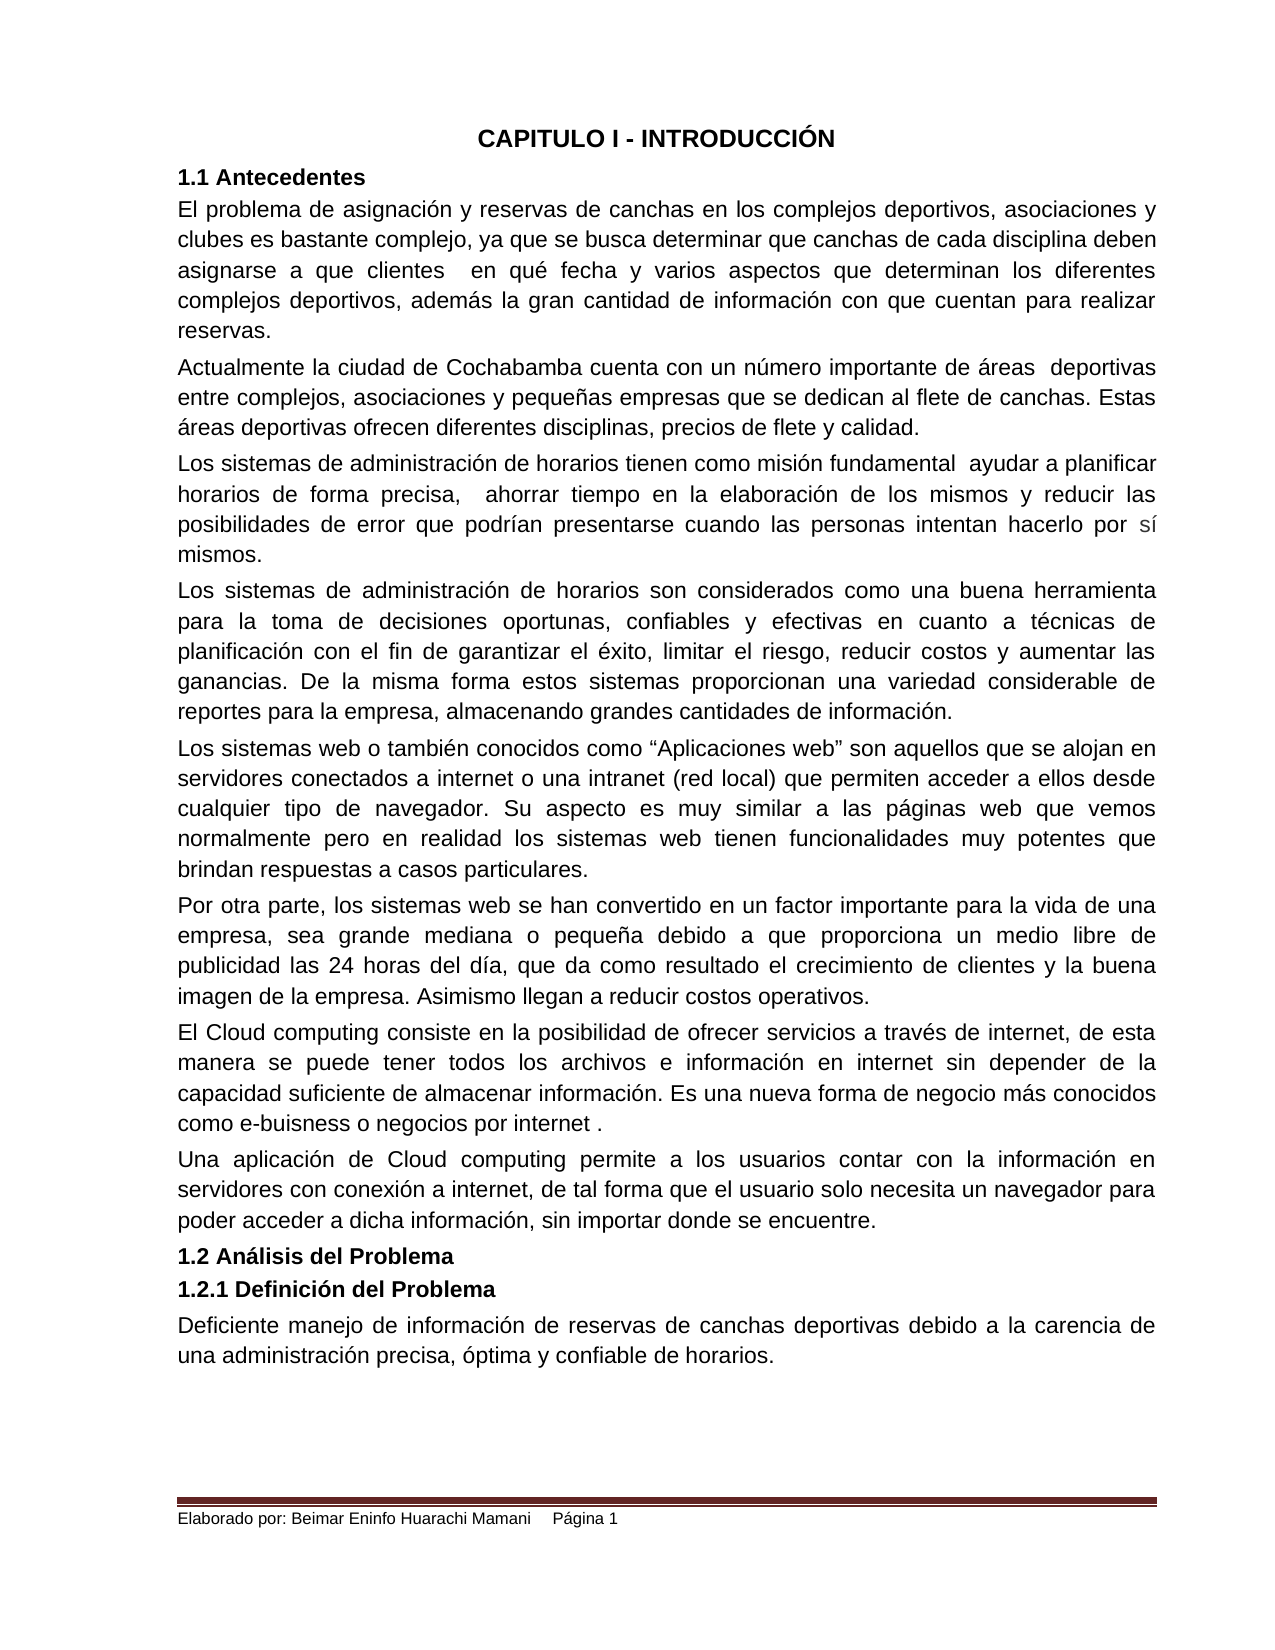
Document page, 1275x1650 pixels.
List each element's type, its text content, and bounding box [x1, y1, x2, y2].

subtitle 1.2 Análisis del Problema [177, 1243, 1157, 1269]
text Los sistemas web o también conocidos como “Aplicaciones web” son aquellos que se alojan en servidores conectados a internet o una intranet (red local) que permiten acceder a ellos desde cualquier tipo de navegador. Su aspecto es muy similar a las páginas web que vemos normalmente pero en realidad los sistemas web tienen funcionalidades muy potentes que brindan respuestas a casos particulares. [177, 735, 1157, 882]
text El problema de asignación y reservas de canchas en los complejos deportivos, asociaciones y clubes es bastante complejo, ya que se busca determinar que canchas de cada disciplina deben asignarse a que clientes en qué fecha y varios aspectos que determinan los diferentes complejos deportivos, además la gran cantidad de información con que cuentan para realizar reservas. [177, 196, 1157, 343]
subtitle CAPITULO I - INTRODUCCIÓN [402, 124, 1157, 153]
text Una aplicación de Cloud computing permite a los usuarios contar con la información en servidores con conexión a internet, de tal forma que el usuario solo necesita un navegador para poder acceder a dicha información, sin importar donde se encuentre. [177, 1146, 1157, 1233]
subtitle 1.2.1 Definición del Problema [177, 1276, 1157, 1302]
text Actualmente la ciudad de Cochabamba cuenta con un número importante de áreas deportivas entre complejos, asociaciones y pequeñas empresas que se dedican al flete de canchas. Estas áreas deportivas ofrecen diferentes disciplinas, precios de flete y calidad. [177, 353, 1157, 440]
text El Cloud computing consiste en la posibilidad de ofrecer servicios a través de internet, de esta manera se puede tener todos los archivos e información en internet sin depender de la capacidad suficiente de almacenar información. Es una nueva forma de negocio más conocidos como e-buisness o negocios por internet . [177, 1019, 1157, 1136]
subtitle 1.1 Antecedentes [177, 164, 1157, 190]
text Los sistemas de administración de horarios tienen como misión fundamental ayudar a planificar horarios de forma precisa, ahorrar tiempo en la elaboración de los mismos y reducir las posibilidades de error que podrían presentarse cuando las personas intentan hacerlo por sí mismos. [177, 450, 1157, 567]
text Los sistemas de administración de horarios son considerados como una buena herramienta para la toma de decisiones oportunas, confiables y efectivas en cuanto a técnicas de planificación con el fin de garantizar el éxito, limitar el riesgo, reducir costos y aumentar las ganancias. De la misma forma estos sistemas proporcionan una variedad considerable de reportes para la empresa, almacenando grandes cantidades de información. [177, 577, 1157, 725]
text Por otra parte, los sistemas web se han convertido en un factor importante para la vida de una empresa, sea grande mediana o pequeña debido a que proporciona un medio libre de publicidad las 24 horas del día, que da como resultado el crecimiento de clientes y la buena imagen de la empresa. Asimismo llegan a reducir costos operativos. [177, 892, 1157, 1009]
